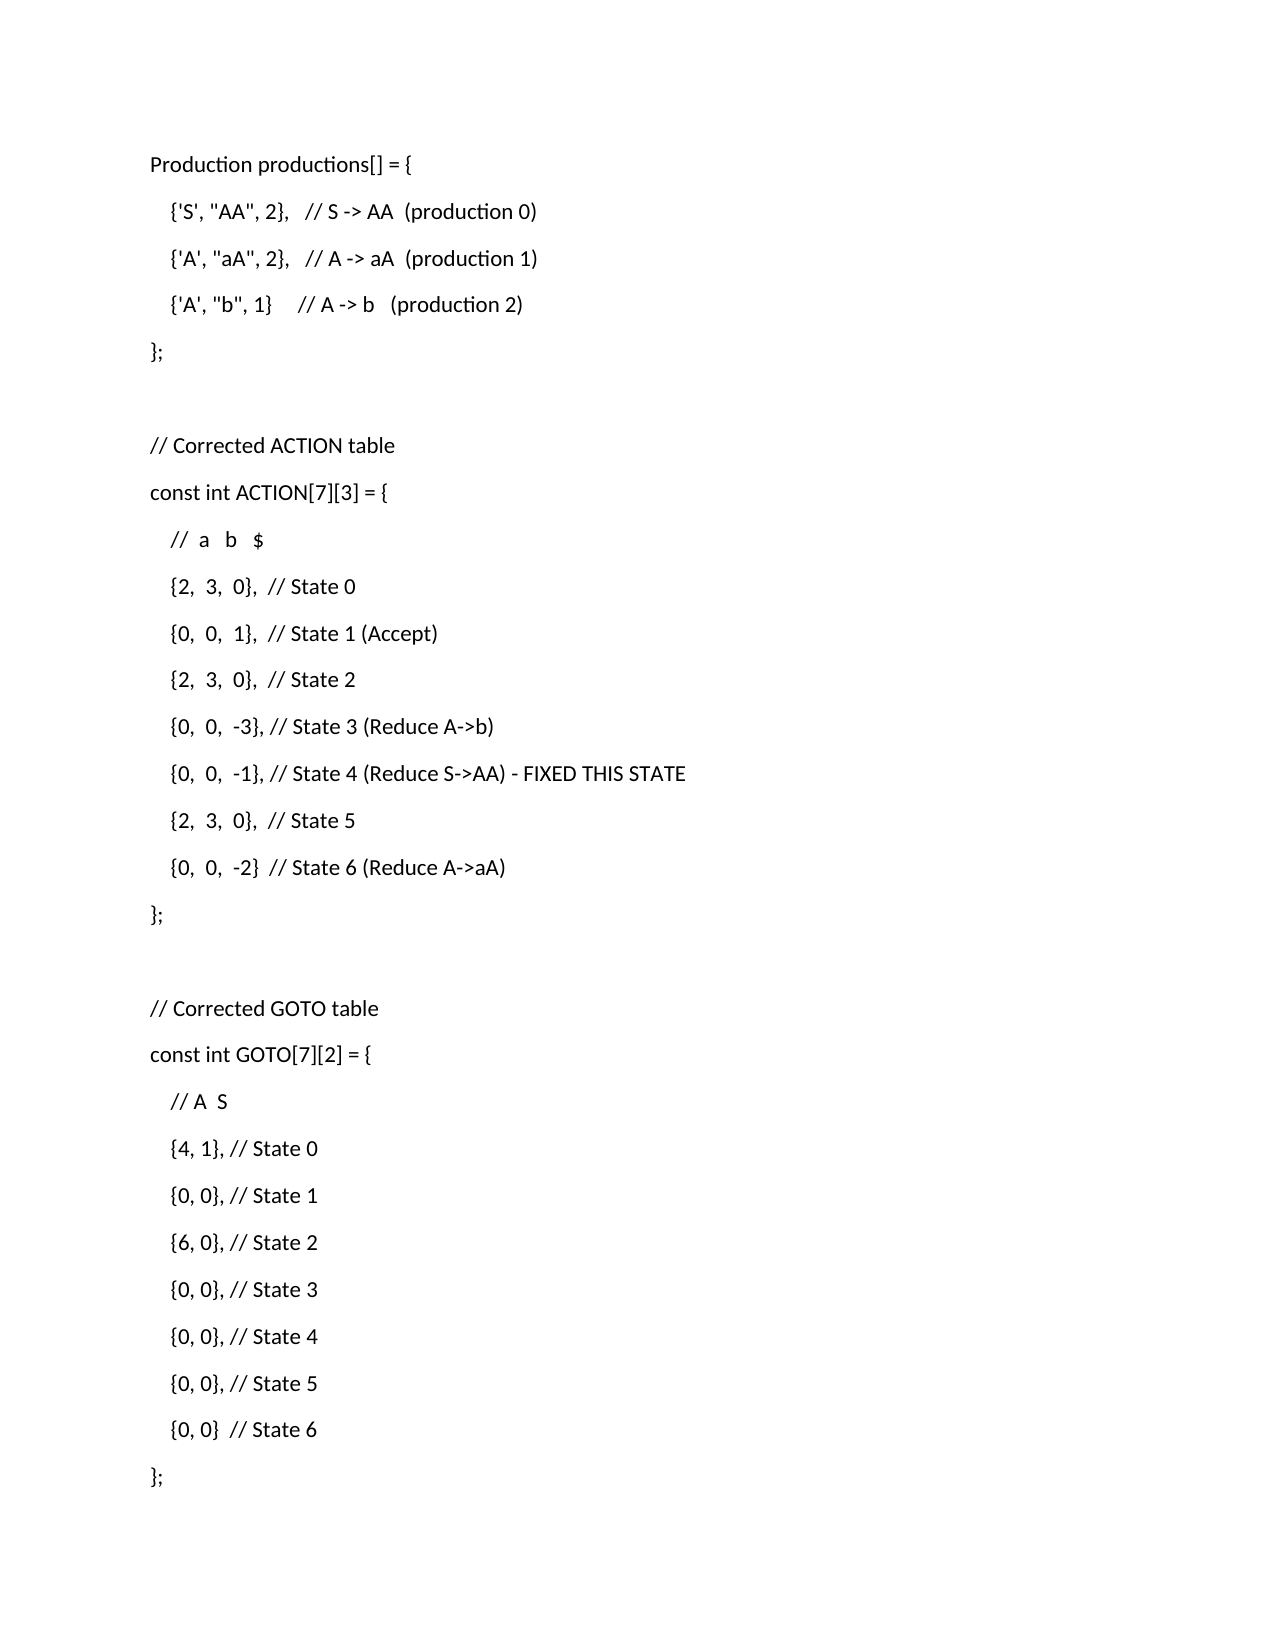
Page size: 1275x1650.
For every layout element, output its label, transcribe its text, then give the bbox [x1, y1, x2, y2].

text {0, 0, -1}, // State 4 (Reduce S->AA) - FIXED THIS STATE [150, 759, 1125, 787]
text {0, 0, -3}, // State 3 (Reduce A->b) [150, 712, 1125, 741]
text {'S', "AA", 2}, // S -> AA (production 0) [150, 197, 1125, 225]
text {2, 3, 0}, // State 2 [150, 666, 1125, 694]
text {2, 3, 0}, // State 5 [150, 806, 1125, 834]
text const int GOTO[7][2] = { [150, 1041, 1125, 1069]
text {6, 0}, // State 2 [150, 1228, 1125, 1256]
text {0, 0, 1}, // State 1 (Accept) [150, 619, 1125, 647]
text {2, 3, 0}, // State 0 [150, 572, 1125, 600]
text }; [150, 900, 1125, 928]
text {4, 1}, // State 0 [150, 1134, 1125, 1162]
text {0, 0}, // State 4 [150, 1322, 1125, 1350]
text const int ACTION[7][3] = { [150, 478, 1125, 506]
text {0, 0}, // State 3 [150, 1275, 1125, 1303]
text // Corrected GOTO table [150, 994, 1125, 1022]
text }; [150, 337, 1125, 366]
text {0, 0, -2} // State 6 (Reduce A->aA) [150, 853, 1125, 881]
text Production productions[] = { [150, 150, 1125, 178]
text {0, 0}, // State 1 [150, 1181, 1125, 1209]
text // A S [150, 1087, 1125, 1116]
text {'A', "b", 1} // A -> b (production 2) [150, 291, 1125, 319]
text {0, 0}, // State 5 [150, 1369, 1125, 1397]
text // Corrected ACTION table [150, 431, 1125, 459]
text {'A', "aA", 2}, // A -> aA (production 1) [150, 244, 1125, 272]
text }; [150, 1462, 1125, 1491]
text {0, 0} // State 6 [150, 1416, 1125, 1444]
text // a b $ [150, 525, 1125, 553]
